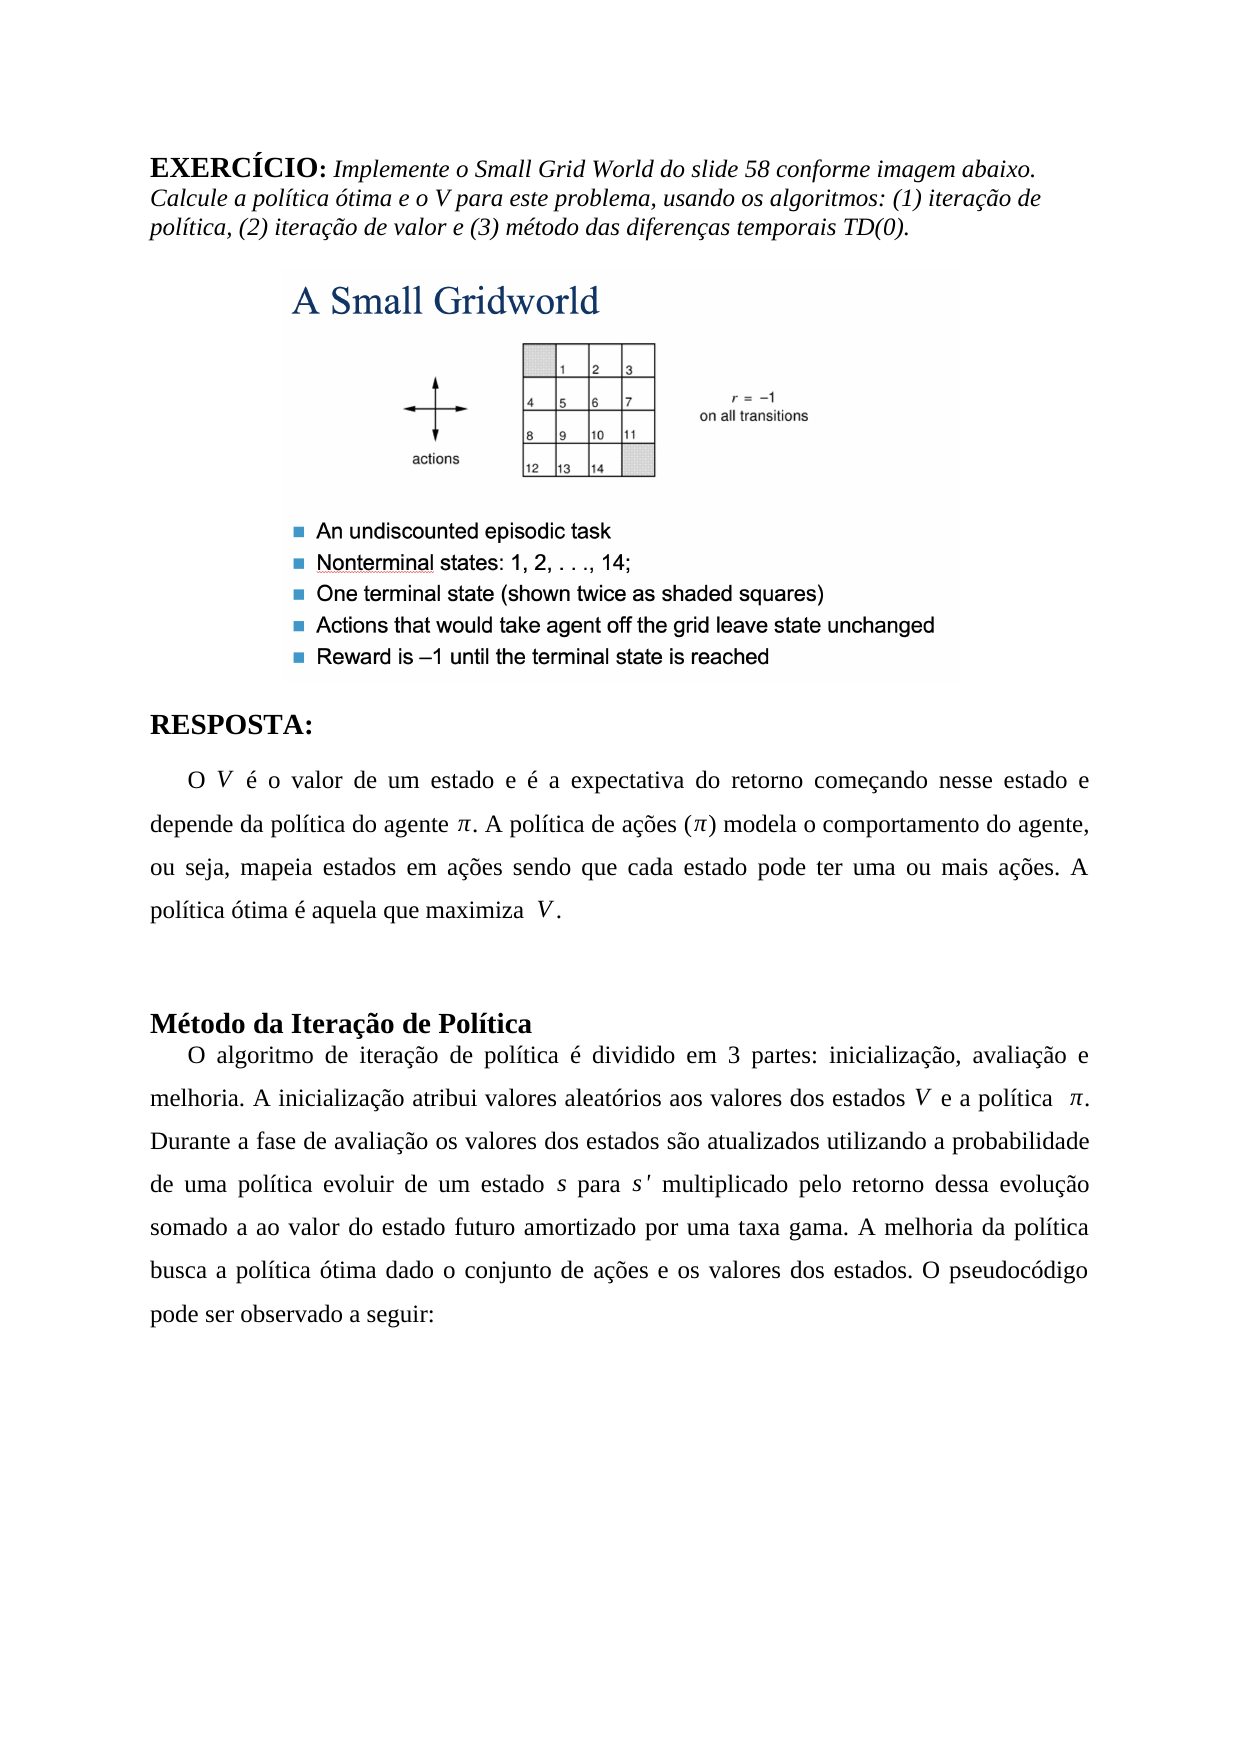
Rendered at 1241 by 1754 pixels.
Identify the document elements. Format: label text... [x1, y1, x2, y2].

text Método da Iteração de Política [150, 1006, 1090, 1040]
text O algoritmo de iteração de política é dividido em 3 partes: inicialização, avaliação e melhoria. A inicialização atribui valores aleatórios aos valores dos estados e a política . Durante a fase de avaliação os valores dos estados são atualizados utilizando a probabilidade de uma política evoluir de um estado para multiplicado pelo retorno dessa evolução somado a ao valor do estado futuro amortizado por uma taxa gama. A melhoria da política busca a política ótima dado o conjunto de ações e os valores dos estados. O pseudocódigo pode ser observado a seguir: [150, 1040, 1090, 1327]
text EXERCÍCIO: Implemente o Small Grid World do slide 58 conforme imagem abaixo. Calcule a política ótima e o V para este problema, usando os algoritmos: (1) iteração de política, (2) iteração de valor e (3) método das diferenças temporais TD(0). [150, 150, 1090, 241]
text O é o valor de um estado e é a expectativa do retorno começando nesse estado e depende da política do agente . A política de ações () modela o comportamento do agente, ou seja, mapeia estados em ações sendo que cada estado pode ter uma ou mais ações. A política ótima é aquela que maximiza . [150, 766, 1090, 924]
picture [281, 269, 959, 682]
text RESPOSTA: [150, 707, 1090, 740]
